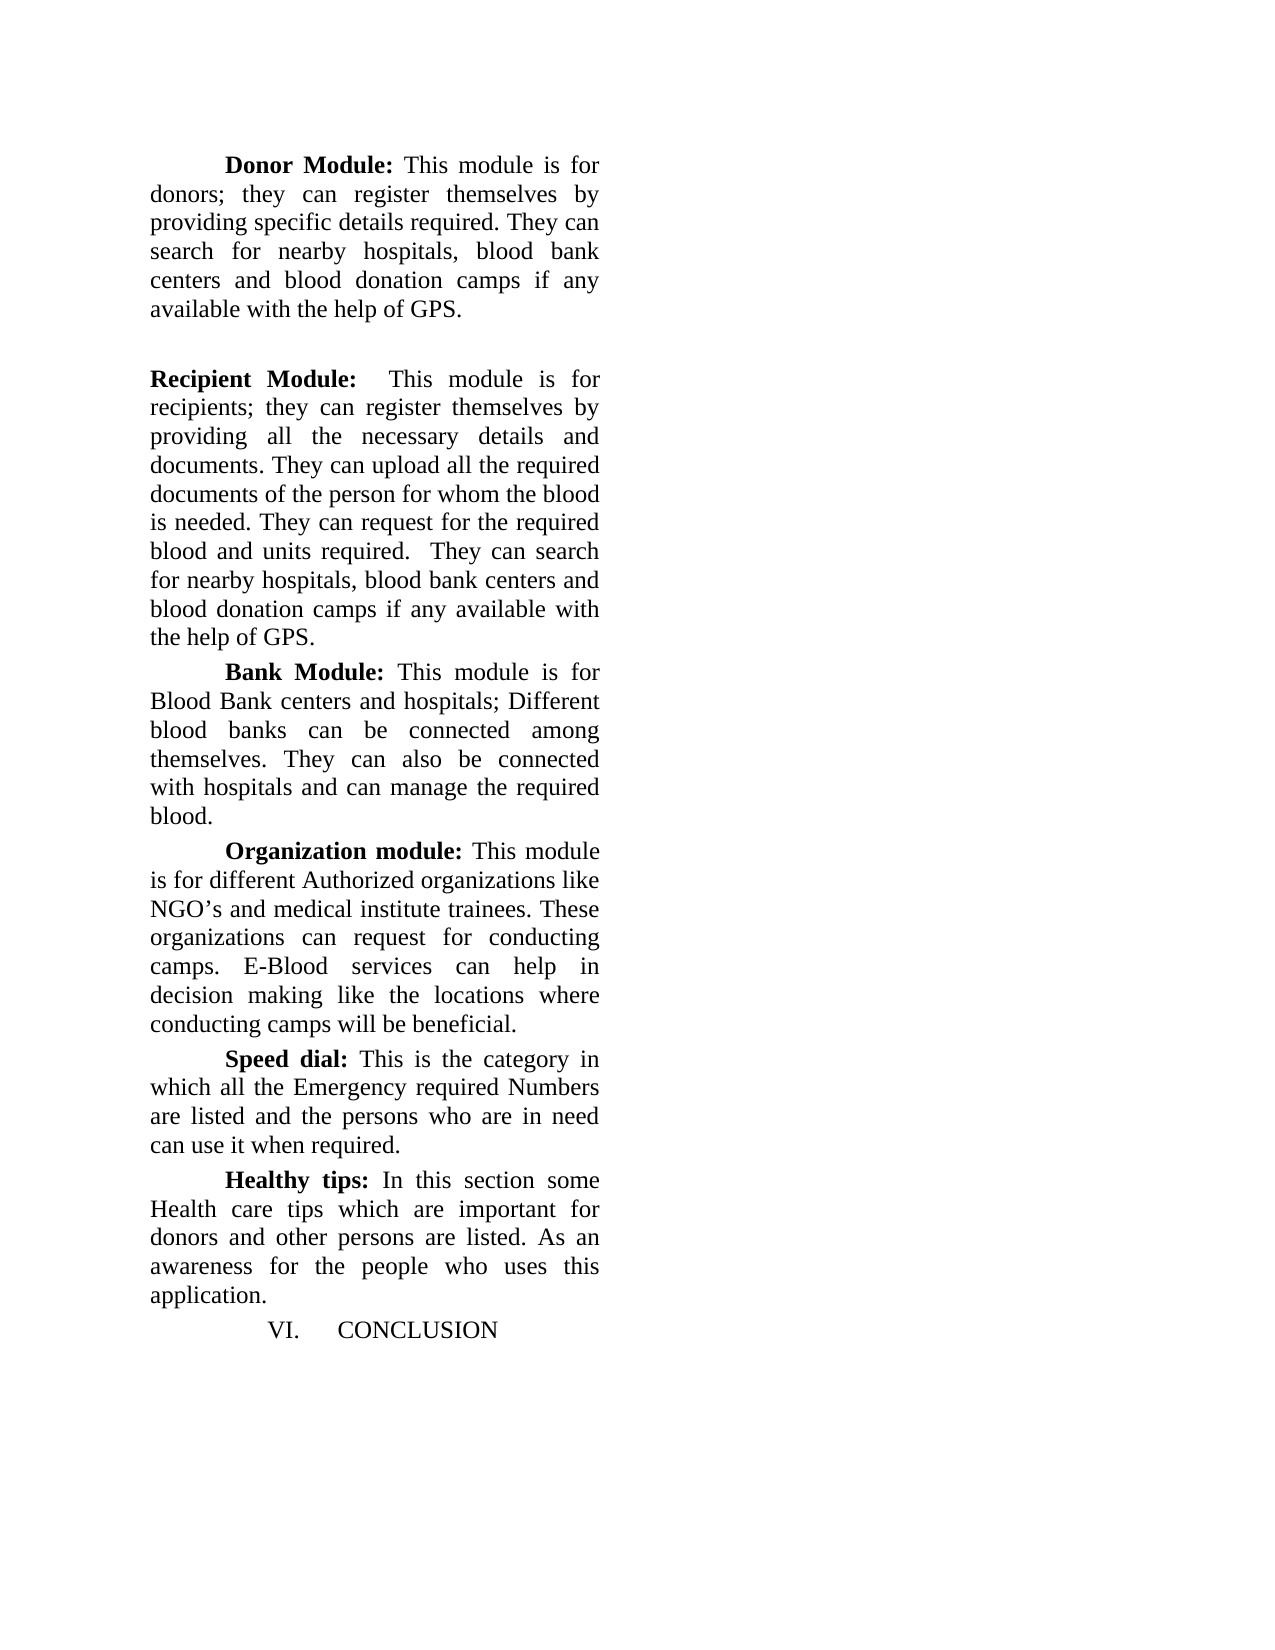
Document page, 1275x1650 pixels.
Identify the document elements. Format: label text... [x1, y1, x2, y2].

text Organization module: This module is for different Authorized organizations like NGO’s and medical institute trainees. These organizations can request for conducting camps. E-Blood services can help in decision making like the locations where conducting camps will be beneficial. [150, 836, 600, 1037]
list CONCLUSION [198, 1315, 600, 1344]
text Speed dial: This is the category in which all the Emergency required Numbers are listed and the persons who are in need can use it when required. [150, 1044, 600, 1159]
text Bank Module: This module is for Blood Bank centers and hospitals; Different blood banks can be connected among themselves. They can also be connected with hospitals and can manage the required blood. [150, 657, 600, 830]
text Recipient Module: This module is for recipients; they can register themselves by providing all the necessary details and documents. They can upload all the required documents of the person for whom the blood is needed. They can request for the required blood and units required. They can search for nearby hospitals, blood bank centers and blood donation camps if any available with the help of GPS. [150, 364, 600, 651]
text Donor Module: This module is for donors; they can register themselves by providing specific details required. They can search for nearby hospitals, blood bank centers and blood donation camps if any available with the help of GPS. [150, 150, 600, 322]
text Healthy tips: In this section some Health care tips which are important for donors and other persons are listed. As an awareness for the people who uses this application. [150, 1165, 600, 1309]
